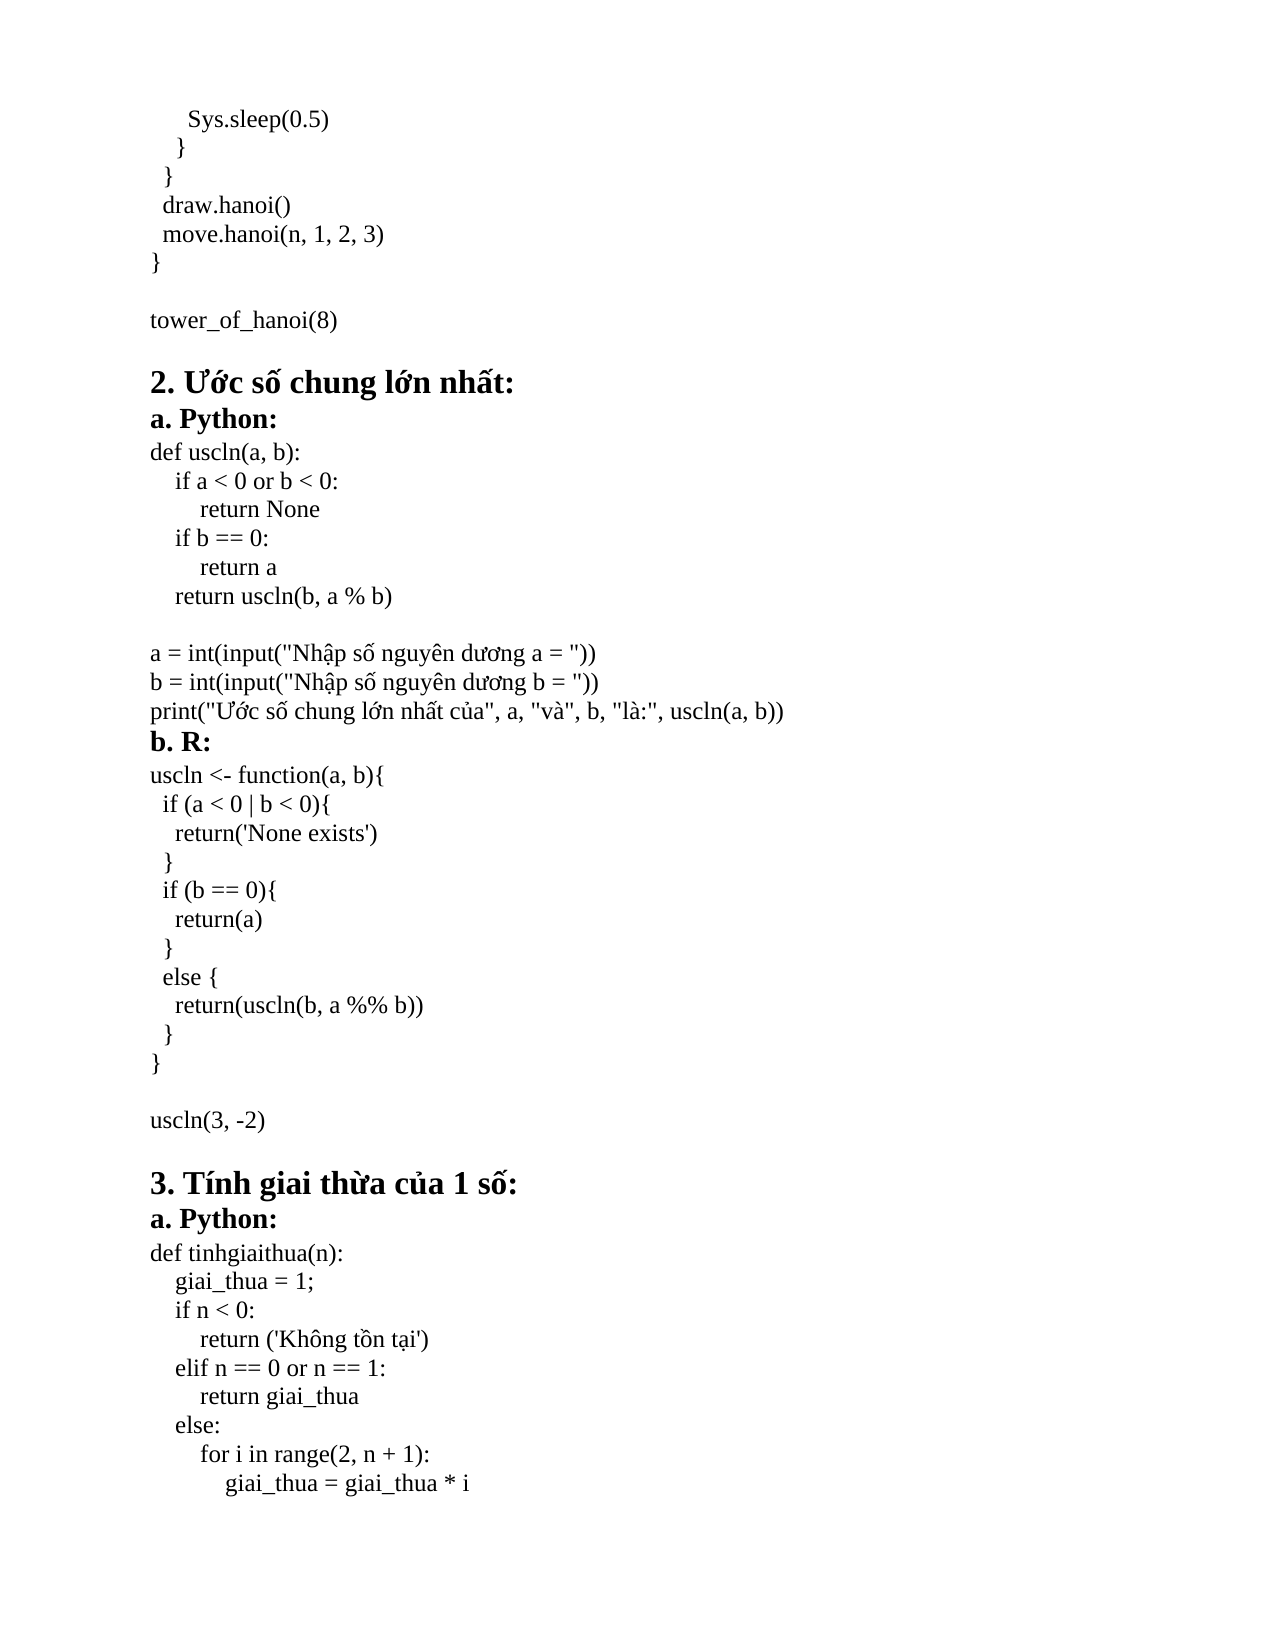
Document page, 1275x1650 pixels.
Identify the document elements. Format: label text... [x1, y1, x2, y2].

text return(uscln(b, a %% b)) [150, 991, 1125, 1019]
text } [150, 933, 1125, 962]
text tower_of_hanoi(8) [150, 305, 1125, 334]
text } [150, 847, 1125, 876]
text return ('Không tồn tại') [150, 1324, 1125, 1353]
text move.hanoi(n, 1, 2, 3) [150, 219, 1125, 247]
text } [150, 1019, 1125, 1048]
text if (a < 0 | b < 0){ [150, 789, 1125, 818]
text } [150, 247, 1125, 276]
text } [150, 132, 1125, 161]
text elif n == 0 or n == 1: [150, 1353, 1125, 1381]
text def uscln(a, b): [150, 437, 1125, 466]
subtitle b. R: [150, 724, 1125, 758]
text a = int(input("Nhập số nguyên dương a = ")) [150, 638, 1125, 667]
text def tinhgiaithua(n): [150, 1238, 1125, 1266]
subtitle 2. Ước số chung lớn nhất: [150, 362, 1125, 401]
text return giai_thua [150, 1381, 1125, 1410]
text Sys.sleep(0.5) [150, 104, 1125, 132]
text uscln <- function(a, b){ [150, 761, 1125, 789]
text return None [150, 494, 1125, 523]
text giai_thua = 1; [150, 1266, 1125, 1295]
subtitle a. Python: [150, 401, 1125, 434]
text return uscln(b, a % b) [150, 581, 1125, 609]
subtitle 3. Tính giai thừa của 1 số: [150, 1163, 1125, 1201]
text return('None exists') [150, 818, 1125, 847]
text if a < 0 or b < 0: [150, 466, 1125, 494]
subtitle a. Python: [150, 1201, 1125, 1235]
text } [150, 1048, 1125, 1077]
text if (b == 0){ [150, 876, 1125, 904]
text if b == 0: [150, 523, 1125, 552]
text else: [150, 1410, 1125, 1439]
text uscln(3, -2) [150, 1106, 1125, 1134]
text else { [150, 962, 1125, 991]
text return(a) [150, 904, 1125, 933]
text for i in range(2, n + 1): [150, 1439, 1125, 1468]
text draw.hanoi() [150, 190, 1125, 219]
text print("Ước số chung lớn nhất của", a, "và", b, "là:", uscln(a, b)) [150, 696, 1125, 724]
text return a [150, 552, 1125, 581]
text } [150, 161, 1125, 190]
text giai_thua = giai_thua * i [150, 1468, 1125, 1496]
text if n < 0: [150, 1295, 1125, 1324]
text b = int(input("Nhập số nguyên dương b = ")) [150, 667, 1125, 696]
